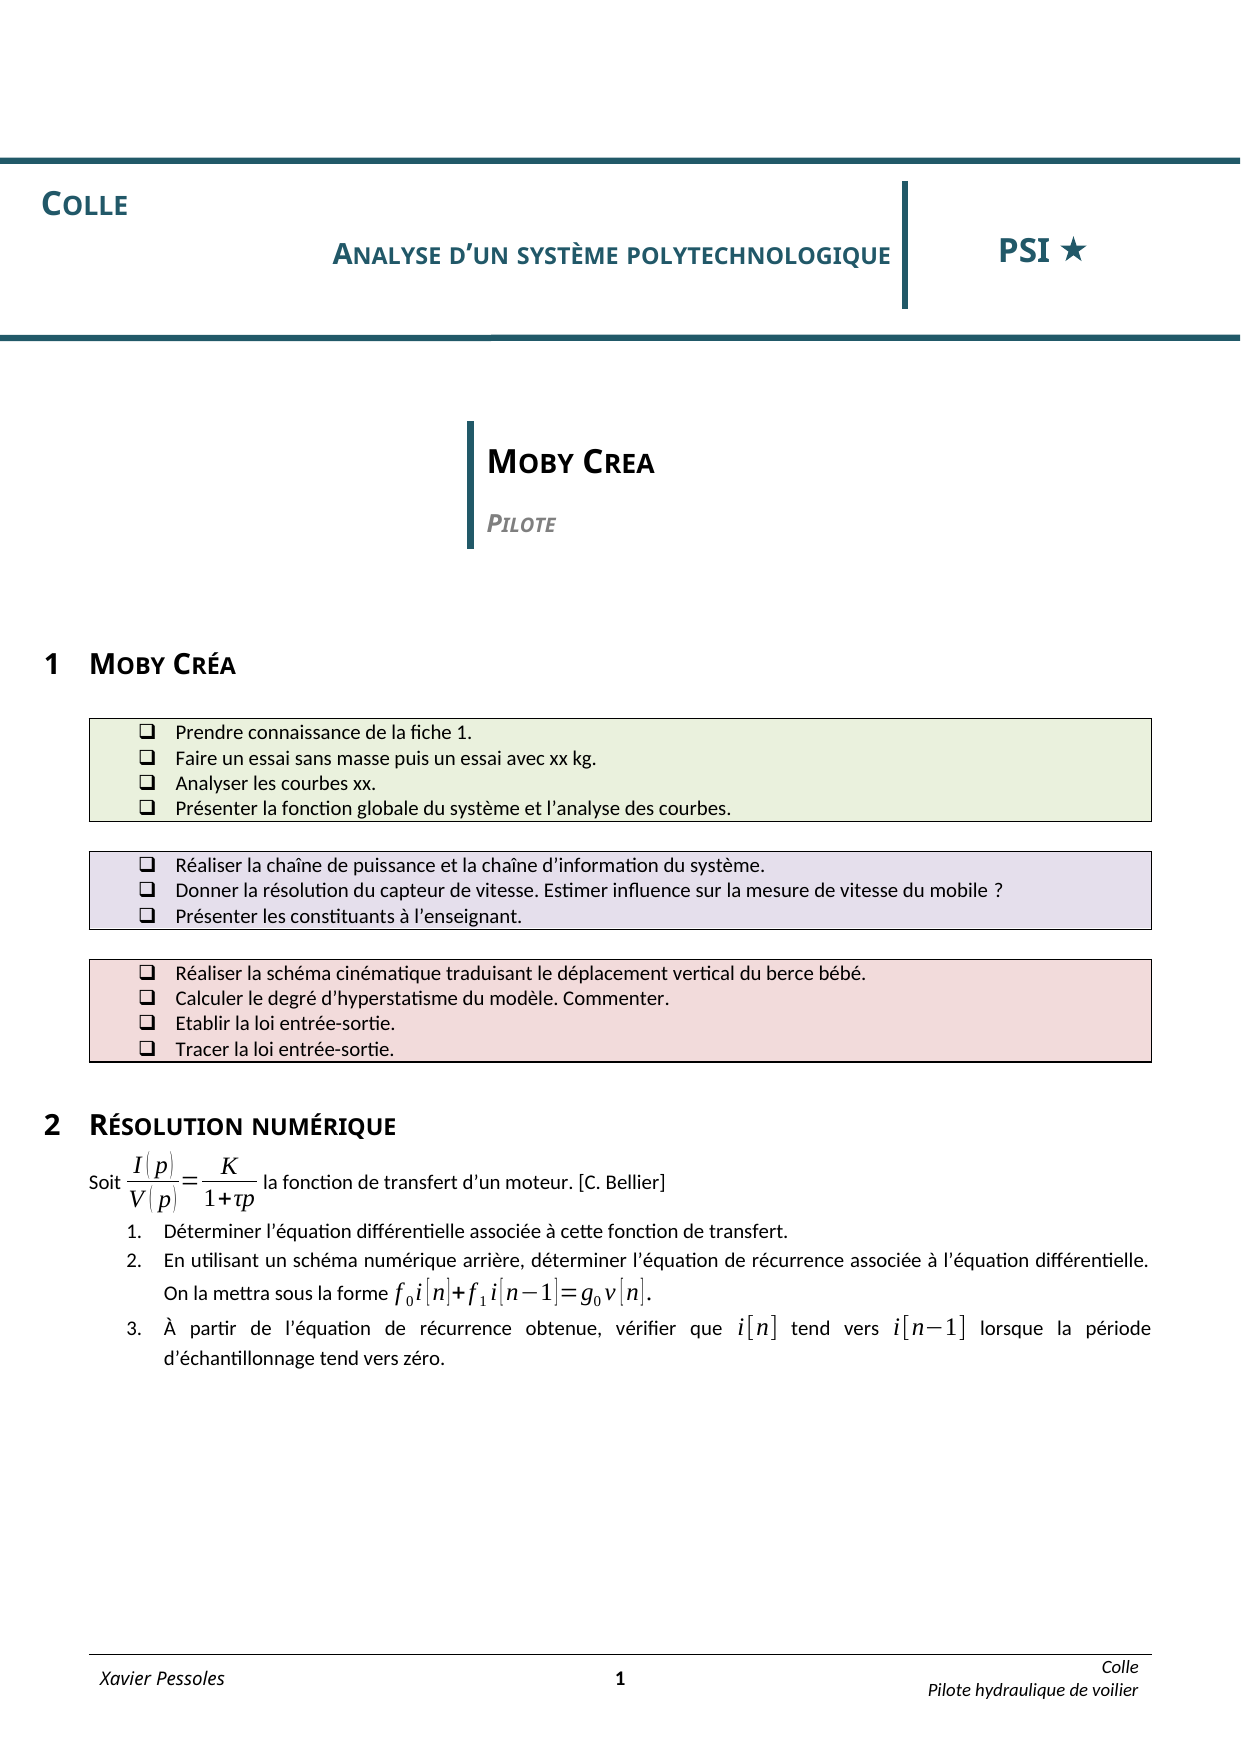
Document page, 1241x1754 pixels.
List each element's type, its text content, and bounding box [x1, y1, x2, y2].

text Soit la fonction de transfert d’un moteur. [C. Bellier] [89, 1150, 1152, 1215]
table_header Réaliser la chaîne de puissance et la chaîne d’information du système. Donner la résolution du capteur de vitesse. Estimer influence sur la mesure de vitesse du mobile ? Présenter les constituants à l’enseignant. [90, 852, 1151, 928]
subtitle Moby Créa [44, 643, 1152, 683]
list En utilisant un schéma numérique arrière, déterminer l’équation de récurrence associée à l’équation différentielle. On la mettra sous la forme [126, 1248, 1152, 1309]
table_header Réaliser la schéma cinématique traduisant le déplacement vertical du berce bébé. Calculer le degré d’hyperstatisme du modèle. Commenter. Etablir la loi entrée-sortie. Tracer la loi entrée-sortie. [90, 960, 1151, 1061]
list À partir de l’équation de récurrence obtenue, vérifier que tend vers lorsque la période d’échantillonnage tend vers zéro. [126, 1313, 1152, 1371]
table_header Prendre connaissance de la fiche 1. Faire un essai sans masse puis un essai avec xx kg. Analyser les courbes xx. Présenter la fonction globale du système et l’analyse des courbes. [90, 719, 1151, 821]
subtitle Résolution numérique [44, 1104, 1152, 1144]
list Déterminer l’équation différentielle associée à cette fonction de transfert. [126, 1218, 1152, 1244]
